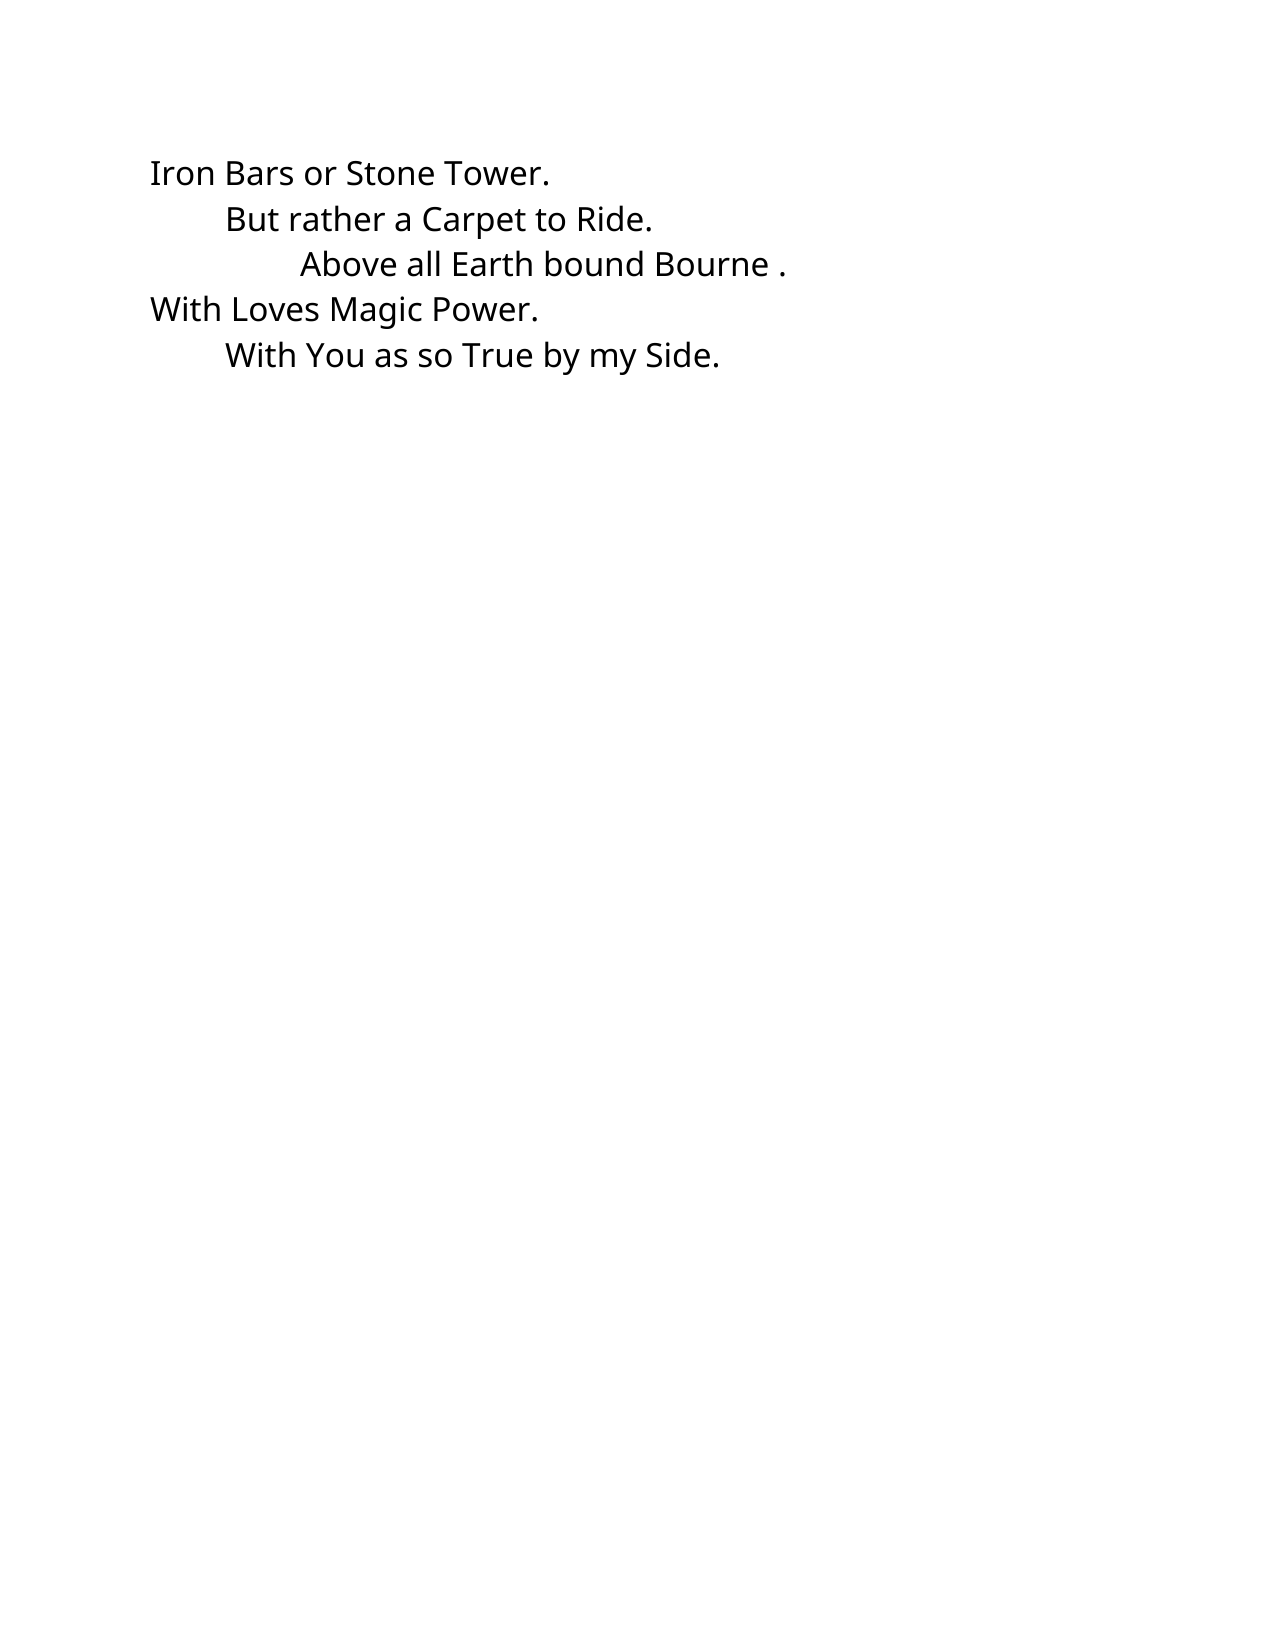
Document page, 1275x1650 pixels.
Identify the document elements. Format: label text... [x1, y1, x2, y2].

text But rather a Carpet to Ride. [150, 195, 1125, 241]
text Above all Earth bound Bourne . [225, 241, 1125, 286]
text With Loves Magic Power. [150, 286, 1125, 332]
text Iron Bars or Stone Tower. [150, 150, 1125, 195]
text With You as so True by my Side. [150, 332, 1125, 377]
